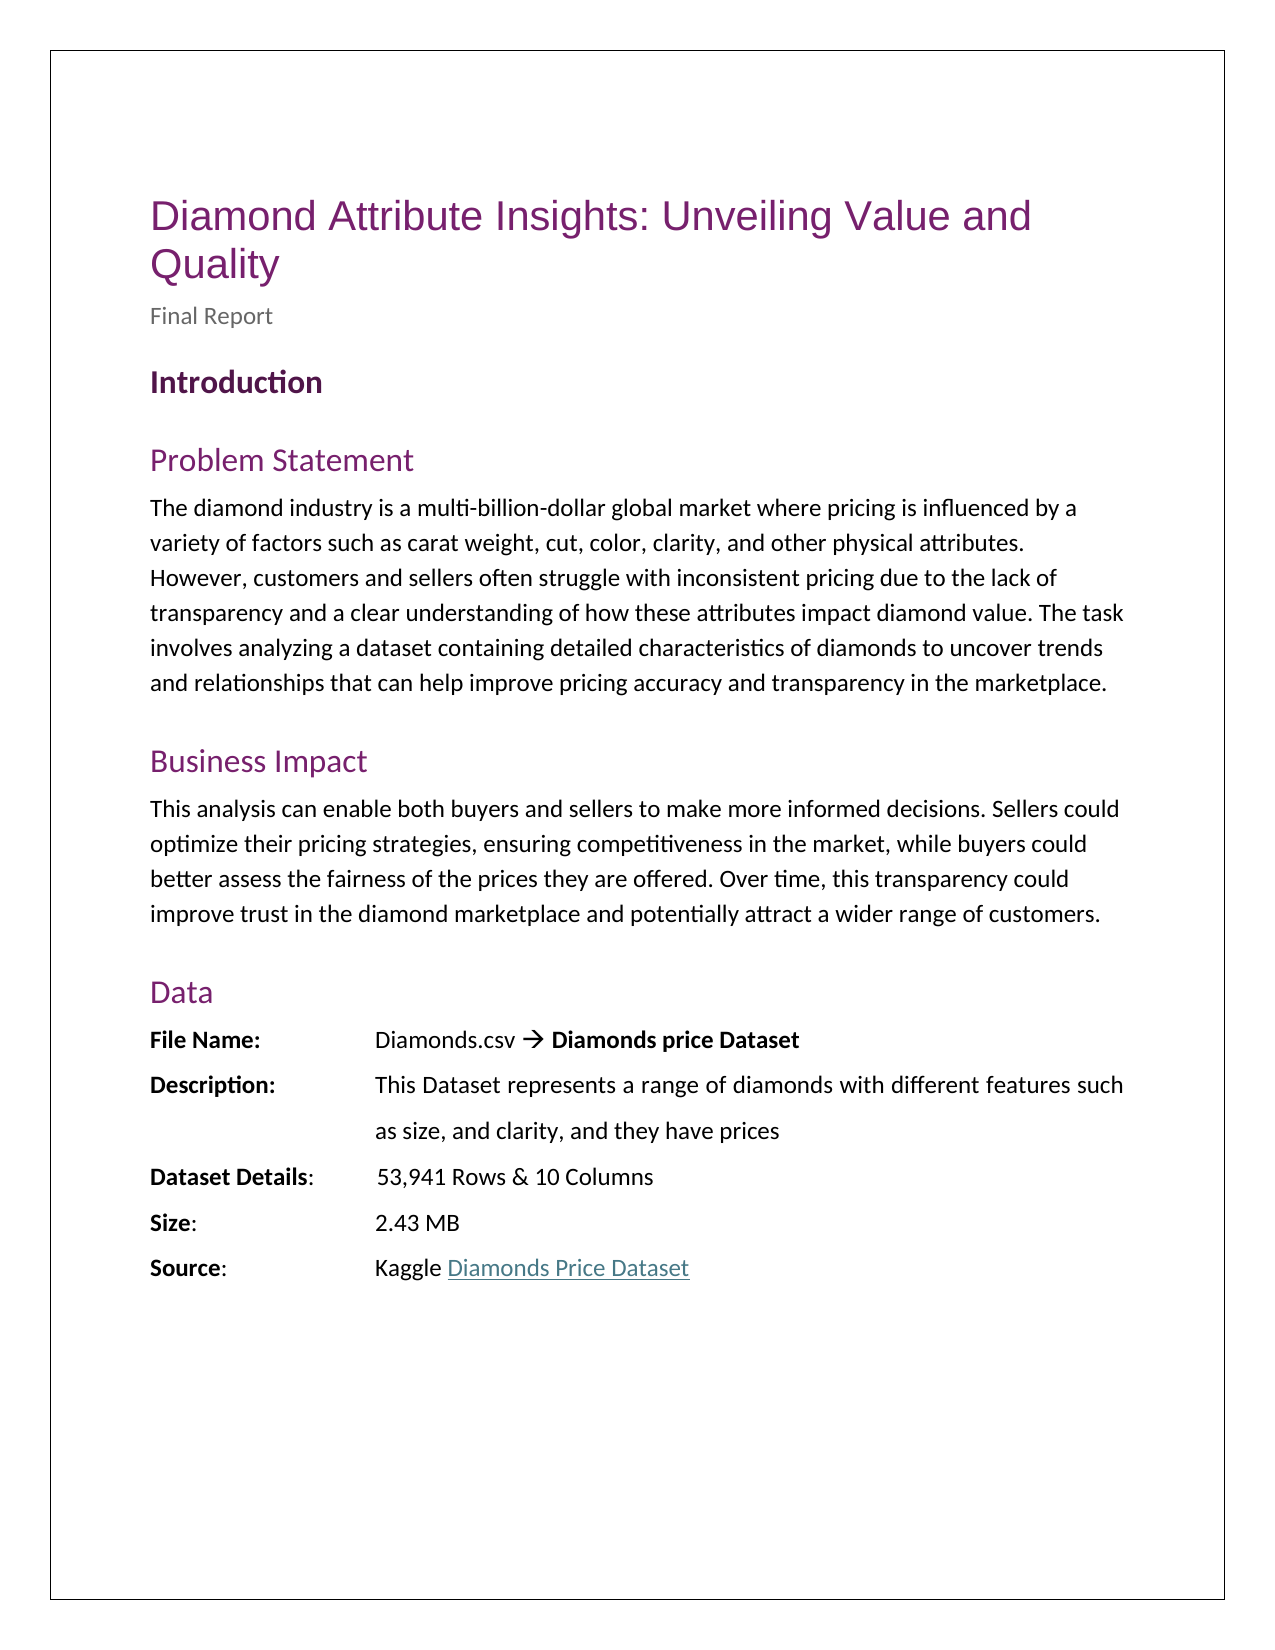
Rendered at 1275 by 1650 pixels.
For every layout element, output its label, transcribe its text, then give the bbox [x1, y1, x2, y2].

text Dataset Details: 53,941 Rows & 10 Columns [150, 1161, 1125, 1192]
subtitle Diamond Attribute Insights: Unveiling Value and Quality [150, 192, 1125, 287]
text Description: This Dataset represents a range of diamonds with different features such as size, and clarity, and they have prices [150, 1070, 1125, 1146]
subtitle Business Impact [150, 740, 1125, 781]
text File Name: Diamonds.csv Diamonds price Dataset [150, 1024, 1125, 1054]
subtitle Problem Statement [150, 439, 1125, 480]
text This analysis can enable both buyers and sellers to make more informed decisions. Sellers could optimize their pricing strategies, ensuring competitiveness in the market, while buyers could better assess the fairness of the prices they are offered. Over time, this transparency could improve trust in the diamond marketplace and potentially attract a wider range of customers. [150, 793, 1125, 929]
text The diamond industry is a multi-billion-dollar global market where pricing is influenced by a variety of factors such as carat weight, cut, color, clarity, and other physical attributes. However, customers and sellers often struggle with inconsistent pricing due to the lack of transparency and a clear understanding of how these attributes impact diamond value. The task involves analyzing a dataset containing detailed characteristics of diamonds to uncover trends and relationships that can help improve pricing accuracy and transparency in the marketplace. [150, 492, 1125, 698]
text Size: 2.43 MB [150, 1207, 1125, 1237]
subtitle Data [150, 971, 1125, 1011]
text Source: Kaggle Diamonds Price Dataset [150, 1253, 1125, 1283]
subtitle Final Report Introduction [150, 300, 914, 402]
